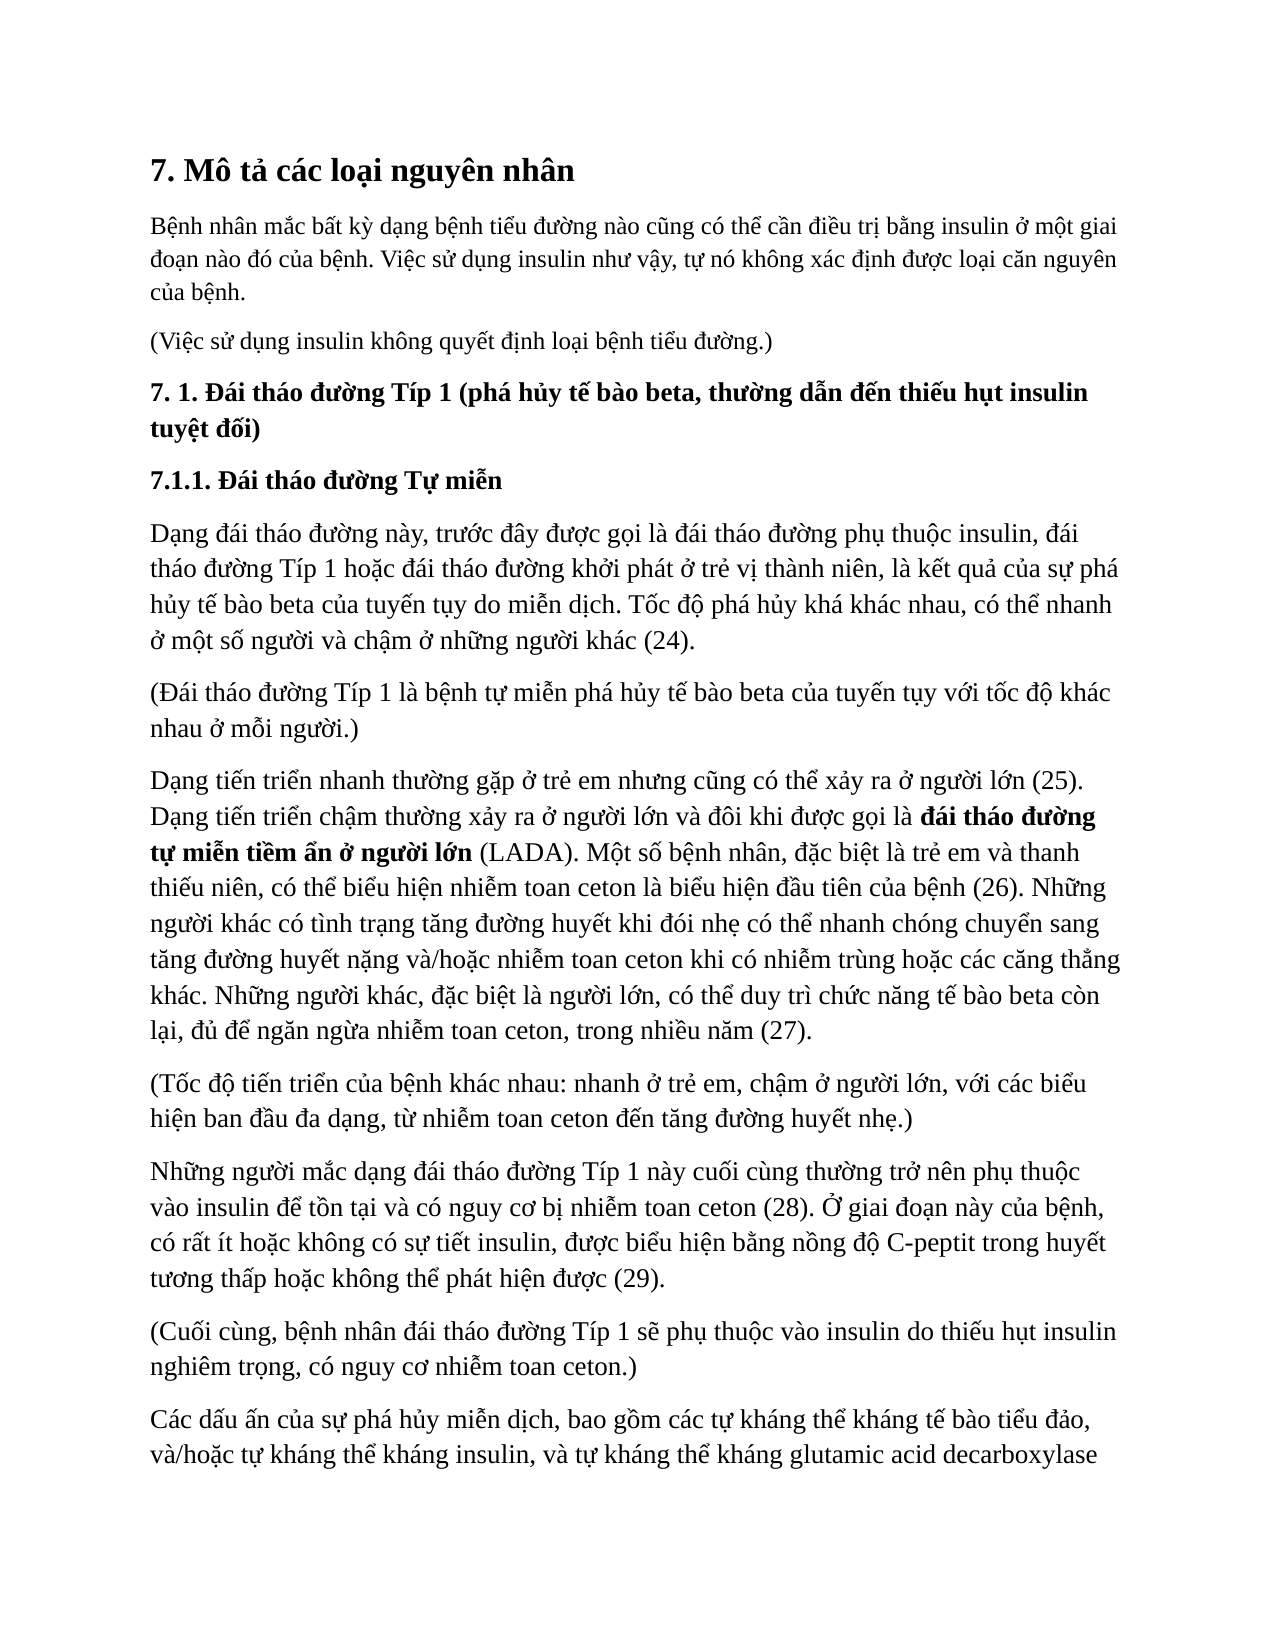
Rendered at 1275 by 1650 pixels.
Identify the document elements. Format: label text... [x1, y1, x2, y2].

text (Cuối cùng, bệnh nhân đái tháo đường Típ 1 sẽ phụ thuộc vào insulin do thiếu hụt insulin nghiêm trọng, có nguy cơ nhiễm toan ceton.) [150, 1314, 1125, 1381]
text (Đái tháo đường Típ 1 là bệnh tự miễn phá hủy tế bào beta của tuyến tụy với tốc độ khác nhau ở mỗi người.) [150, 676, 1125, 743]
text (Việc sử dụng insulin không quyết định loại bệnh tiểu đường.) [150, 326, 1125, 355]
text Dạng tiến triển nhanh thường gặp ở trẻ em nhưng cũng có thể xảy ra ở người lớn (25). Dạng tiến triển chậm thường xảy ra ở người lớn và đôi khi được gọi là đái tháo đường tự miễn tiềm ẩn ở người lớn (LADA). Một số bệnh nhân, đặc biệt là trẻ em và thanh thiếu niên, có thể biểu hiện nhiễm toan ceton là biểu hiện đầu tiên của bệnh (26). Những người khác có tình trạng tăng đường huyết khi đói nhẹ có thể nhanh chóng chuyển sang tăng đường huyết nặng và/hoặc nhiễm toan ceton khi có nhiễm trùng hoặc các căng thẳng khác. Những người khác, đặc biệt là người lớn, có thể duy trì chức năng tế bào beta còn lại, đủ để ngăn ngừa nhiễm toan ceton, trong nhiều năm (27). [150, 764, 1125, 1046]
text Bệnh nhân mắc bất kỳ dạng bệnh tiểu đường nào cũng có thể cần điều trị bằng insulin ở một giai đoạn nào đó của bệnh. Việc sử dụng insulin như vậy, tự nó không xác định được loại căn nguyên của bệnh. [150, 211, 1125, 306]
text 7. 1. Đái tháo đường Típ 1 (phá hủy tế bào beta, thường dẫn đến thiếu hụt insulin tuyệt đối) [150, 376, 1125, 443]
text 7. Mô tả các loại nguyên nhân [150, 150, 1125, 188]
text 7.1.1. Đái tháo đường Tự miễn [150, 464, 1125, 495]
text Dạng đái tháo đường này, trước đây được gọi là đái tháo đường phụ thuộc insulin, đái tháo đường Típ 1 hoặc đái tháo đường khởi phát ở trẻ vị thành niên, là kết quả của sự phá hủy tế bào beta của tuyến tụy do miễn dịch. Tốc độ phá hủy khá khác nhau, có thể nhanh ở một số người và chậm ở những người khác (24). [150, 517, 1125, 655]
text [150, 1403, 1125, 1469]
text (Tốc độ tiến triển của bệnh khác nhau: nhanh ở trẻ em, chậm ở người lớn, với các biểu hiện ban đầu đa dạng, từ nhiễm toan ceton đến tăng đường huyết nhẹ.) [150, 1067, 1125, 1134]
text Những người mắc dạng đái tháo đường Típ 1 này cuối cùng thường trở nên phụ thuộc vào insulin để tồn tại và có nguy cơ bị nhiễm toan ceton (28). Ở giai đoạn này của bệnh, có rất ít hoặc không có sự tiết insulin, được biểu hiện bằng nồng độ C-peptit trong huyết tương thấp hoặc không thể phát hiện được (29). [150, 1155, 1125, 1293]
